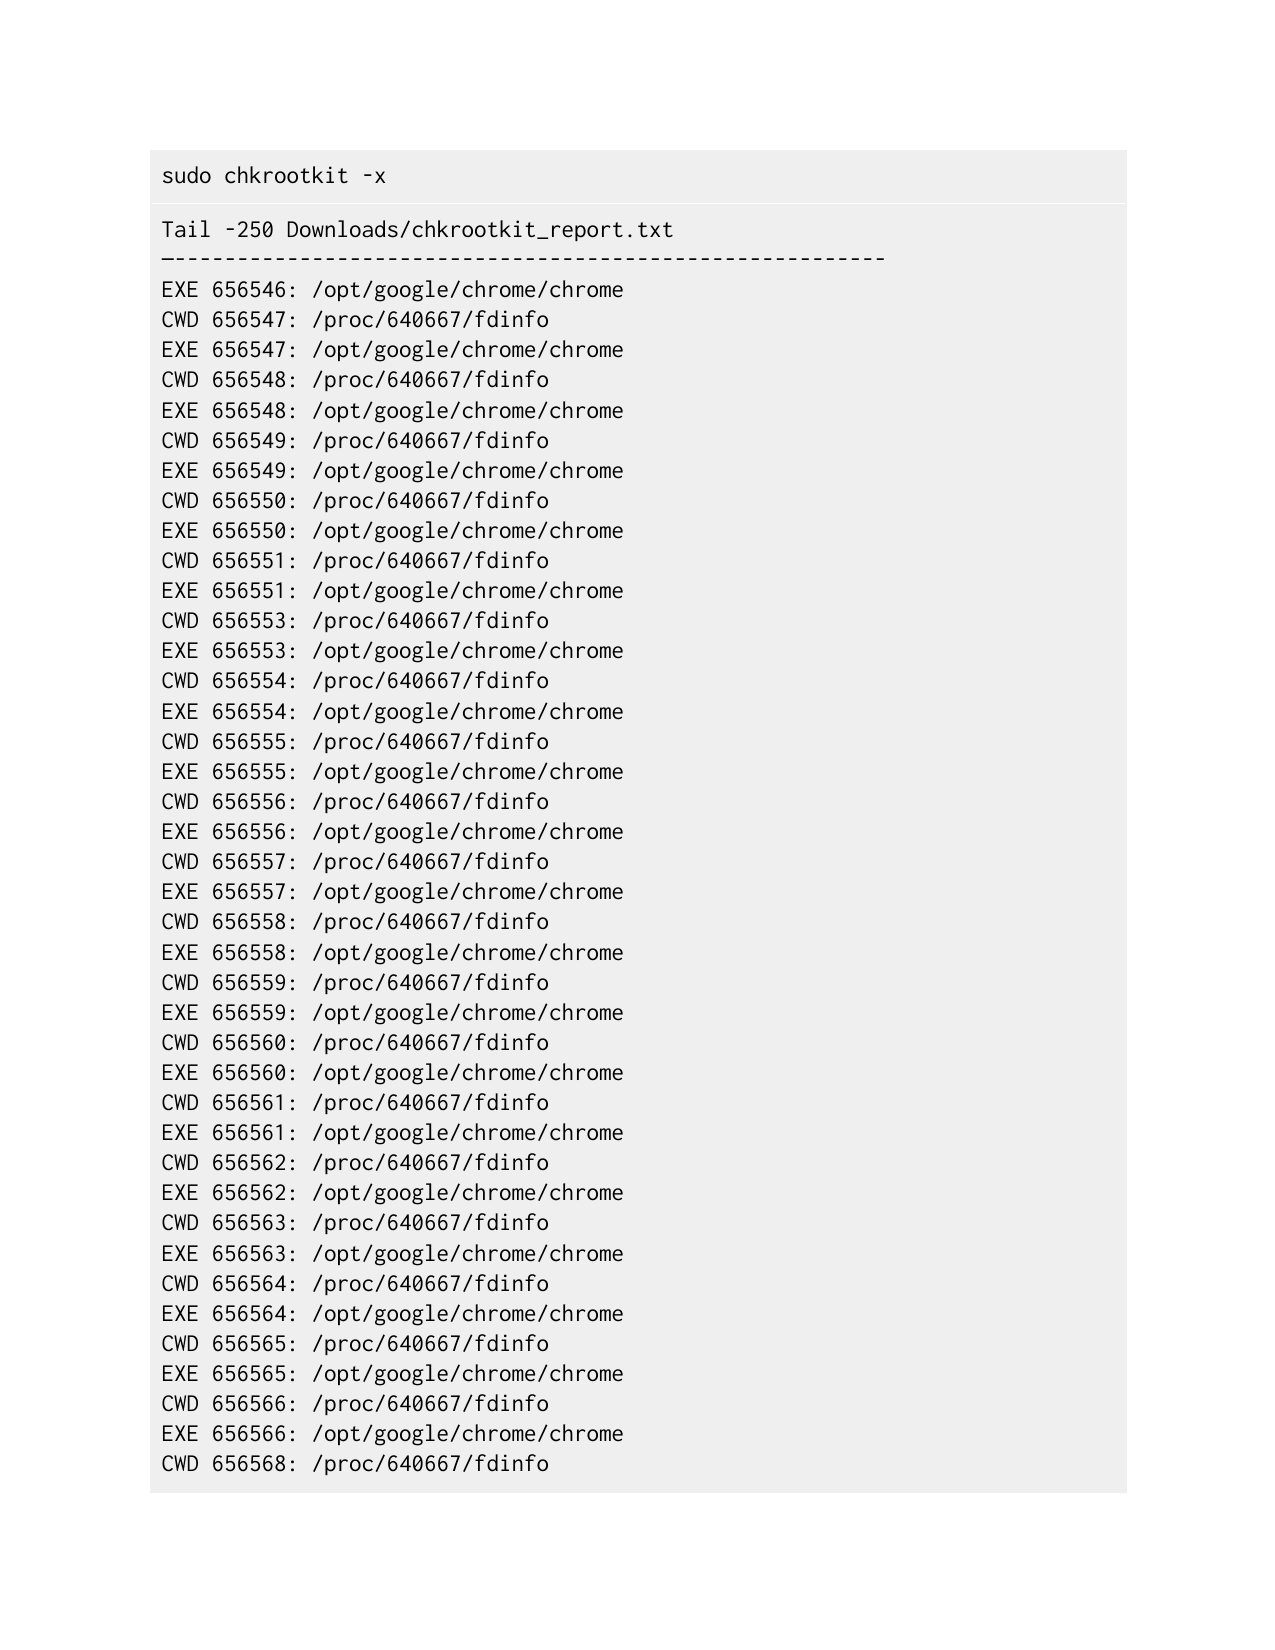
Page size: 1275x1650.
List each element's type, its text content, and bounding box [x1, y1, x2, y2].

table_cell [152, 206, 1125, 1491]
table_header sudo chkrootkit -x [152, 152, 1125, 203]
